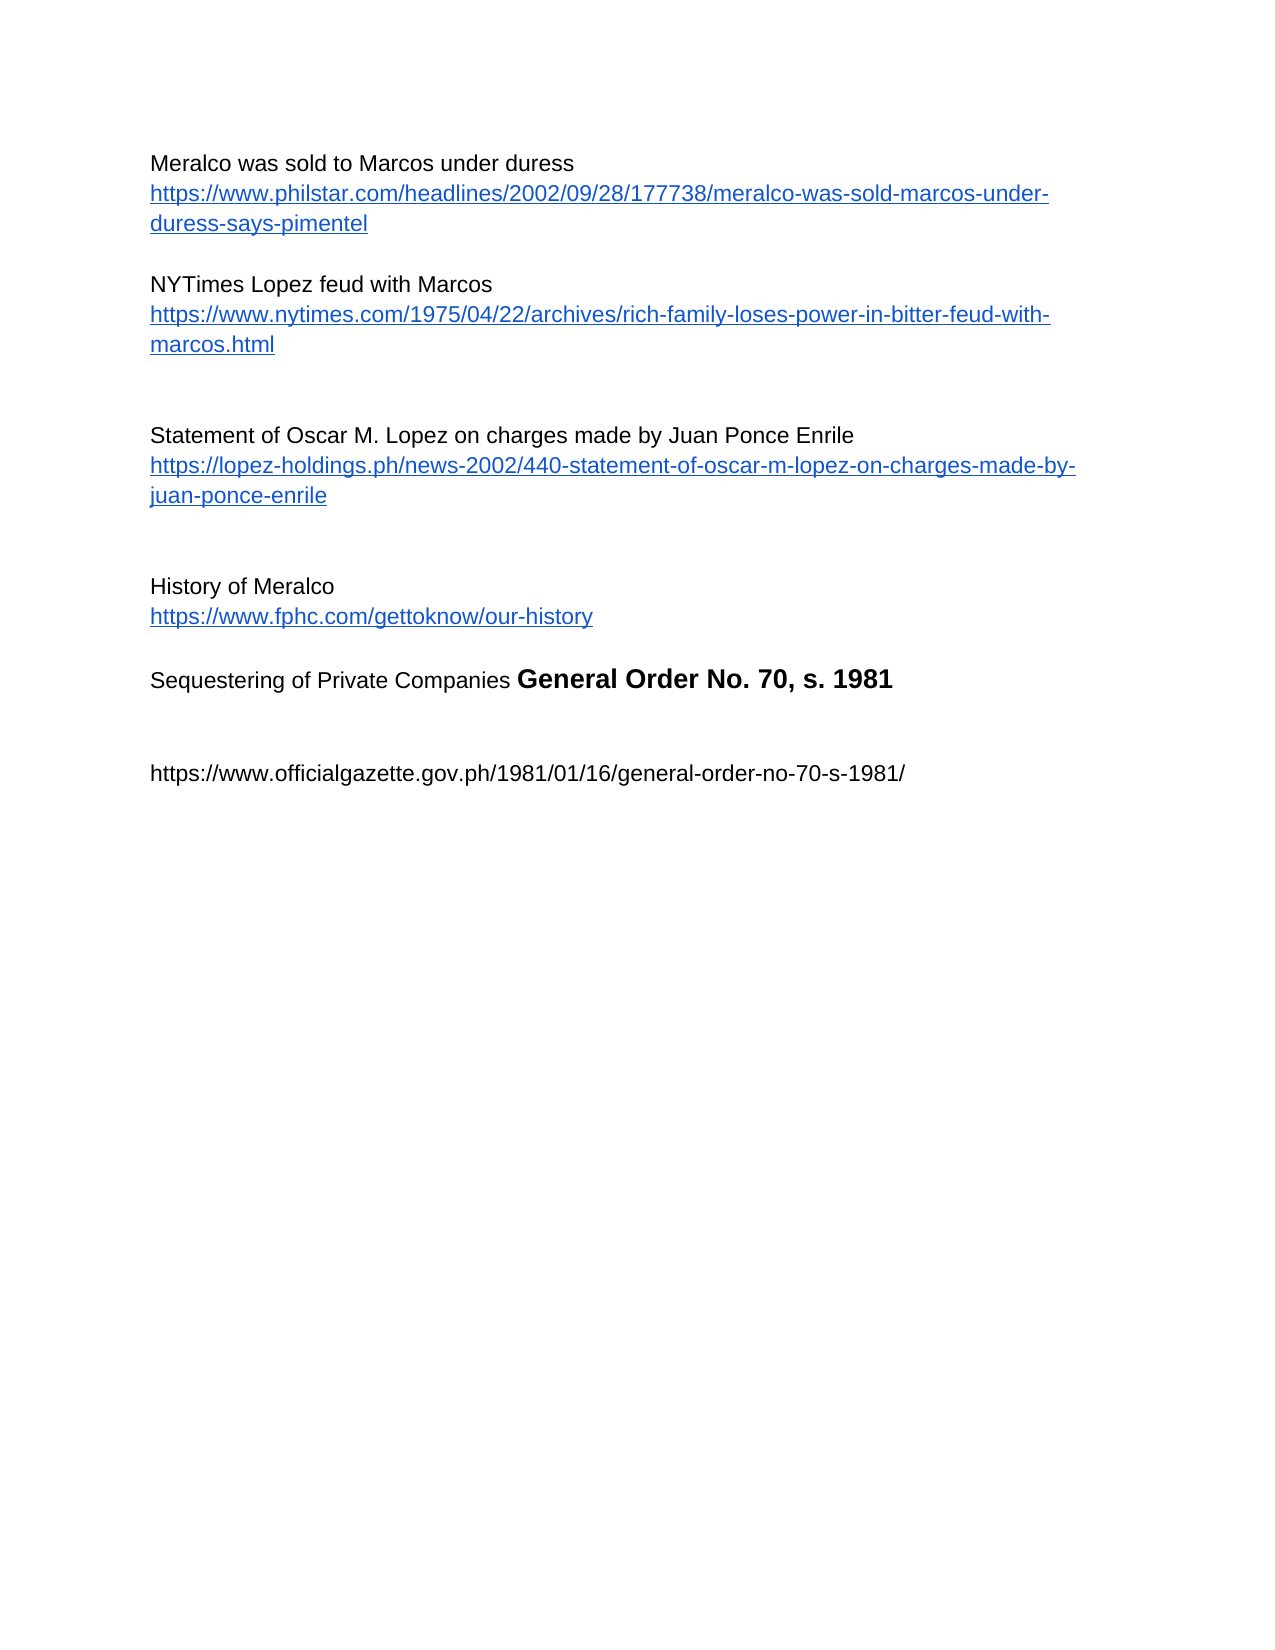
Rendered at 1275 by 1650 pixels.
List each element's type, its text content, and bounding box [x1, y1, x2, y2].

text https://www.philstar.com/headlines/2002/09/28/177738/meralco-was-sold-marcos-under-duress-says-pimentel [150, 180, 1125, 237]
text Statement of Oscar M. Lopez on charges made by Juan Ponce Enrile [150, 422, 1125, 448]
text https://www.nytimes.com/1975/04/22/archives/rich-family-loses-power-in-bitter-feud-with-marcos.html [150, 301, 1125, 358]
text Sequestering of Private Companies General Order No. 70, s. 1981 [150, 663, 1125, 695]
text Meralco was sold to Marcos under duress [150, 150, 1125, 176]
text https://lopez-holdings.ph/news-2002/440-statement-of-oscar-m-lopez-on-charges-made-by-juan-ponce-enrile [150, 452, 1125, 509]
text History of Meralco [150, 573, 1125, 599]
text https://www.officialgazette.gov.ph/1981/01/16/general-order-no-70-s-1981/ [150, 760, 1125, 786]
text NYTimes Lopez feud with Marcos [150, 271, 1125, 297]
text https://www.fphc.com/gettoknow/our-history [150, 603, 1125, 629]
